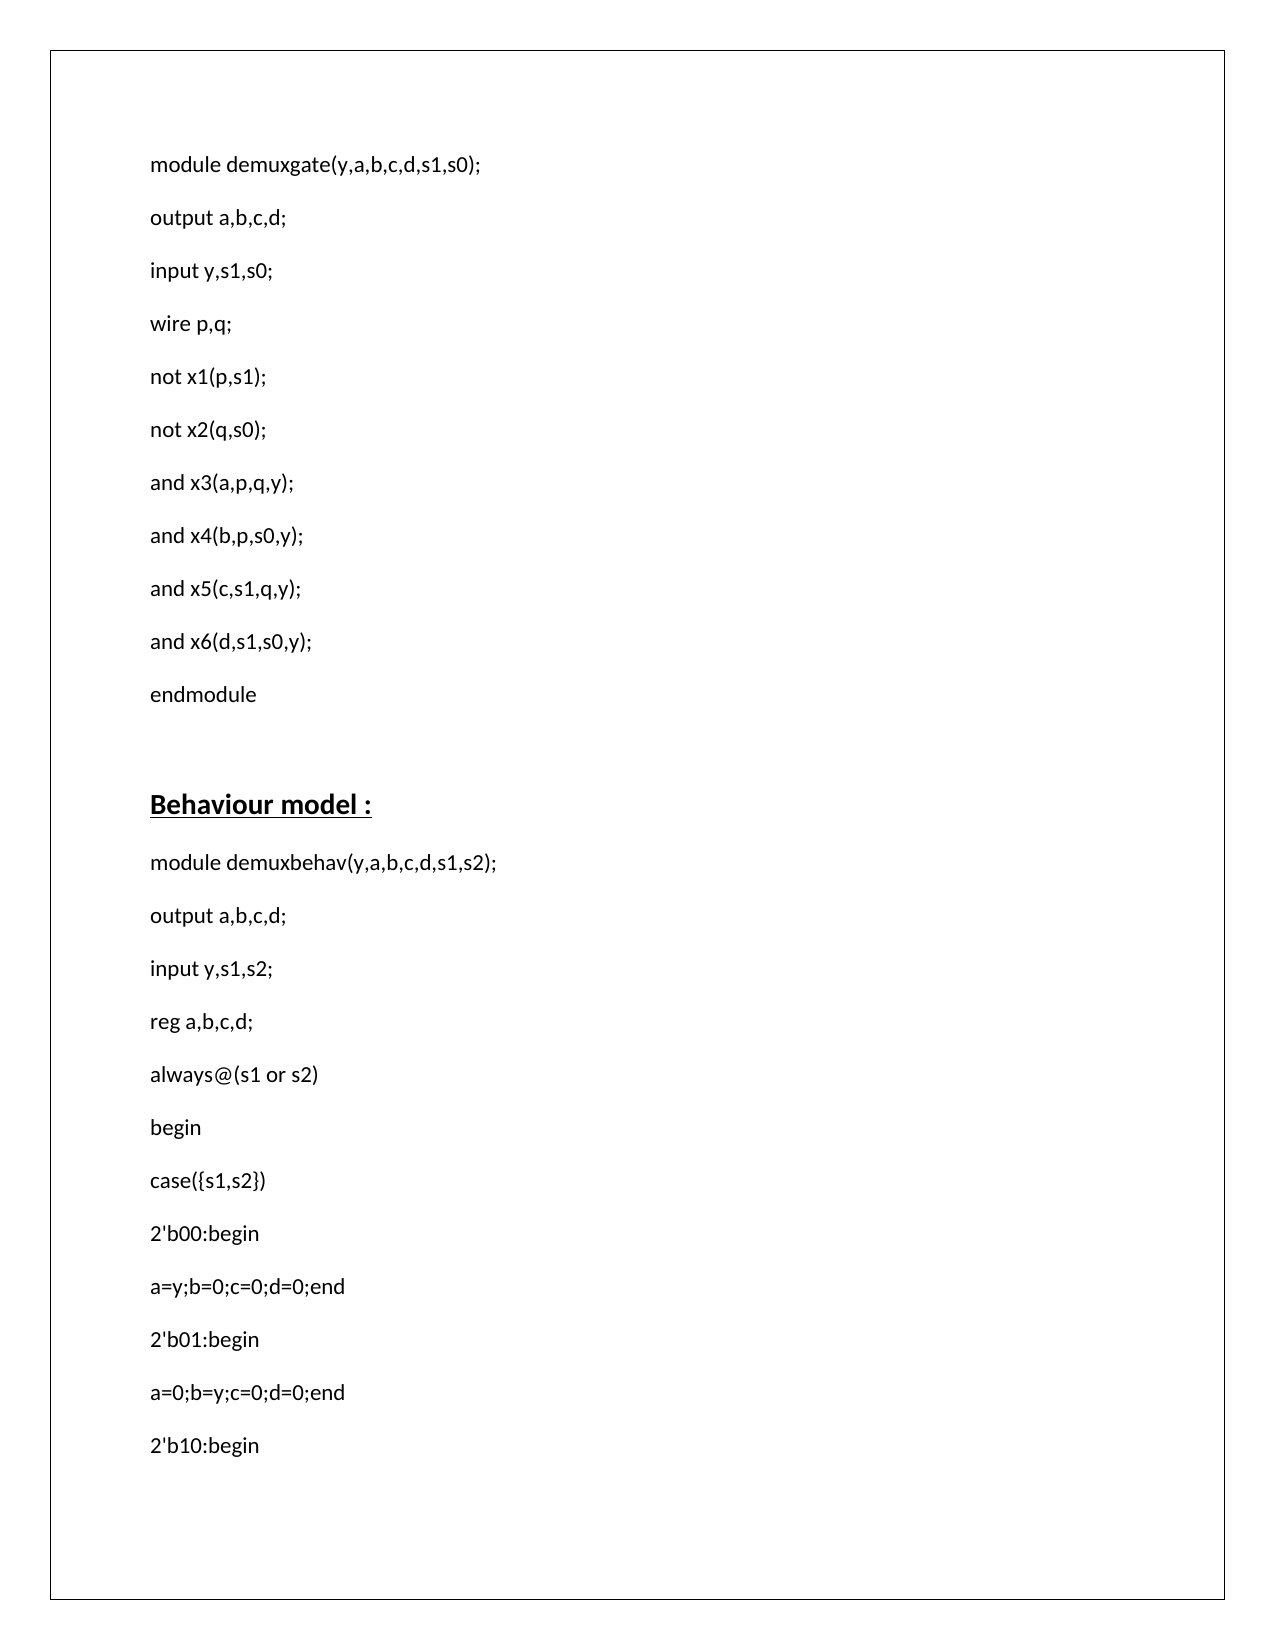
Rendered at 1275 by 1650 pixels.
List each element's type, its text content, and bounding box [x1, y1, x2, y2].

text output a,b,c,d; [150, 901, 1125, 929]
text endmodule [150, 680, 1125, 708]
text and x3(a,p,q,y); [150, 468, 1125, 496]
text reg a,b,c,d; [150, 1007, 1125, 1035]
text and x5(c,s1,q,y); [150, 574, 1125, 602]
text and x6(d,s1,s0,y); [150, 627, 1125, 655]
text begin [150, 1113, 1125, 1141]
text 2'b00:begin [150, 1219, 1125, 1247]
text input y,s1,s2; [150, 954, 1125, 982]
text not x2(q,s0); [150, 415, 1125, 443]
text module demuxbehav(y,a,b,c,d,s1,s2); [150, 848, 1125, 876]
text not x1(p,s1); [150, 362, 1125, 390]
text and x4(b,p,s0,y); [150, 521, 1125, 549]
text case({s1,s2}) [150, 1166, 1125, 1194]
text a=0;b=y;c=0;d=0;end [150, 1378, 1125, 1406]
text Behaviour model : [150, 786, 1125, 822]
text a=y;b=0;c=0;d=0;end [150, 1272, 1125, 1300]
text output a,b,c,d; [150, 203, 1125, 231]
text wire p,q; [150, 309, 1125, 337]
text input y,s1,s0; [150, 256, 1125, 284]
text 2'b01:begin [150, 1325, 1125, 1353]
text always@(s1 or s2) [150, 1060, 1125, 1088]
text 2'b10:begin [150, 1431, 1125, 1459]
text module demuxgate(y,a,b,c,d,s1,s0); [150, 150, 1125, 178]
